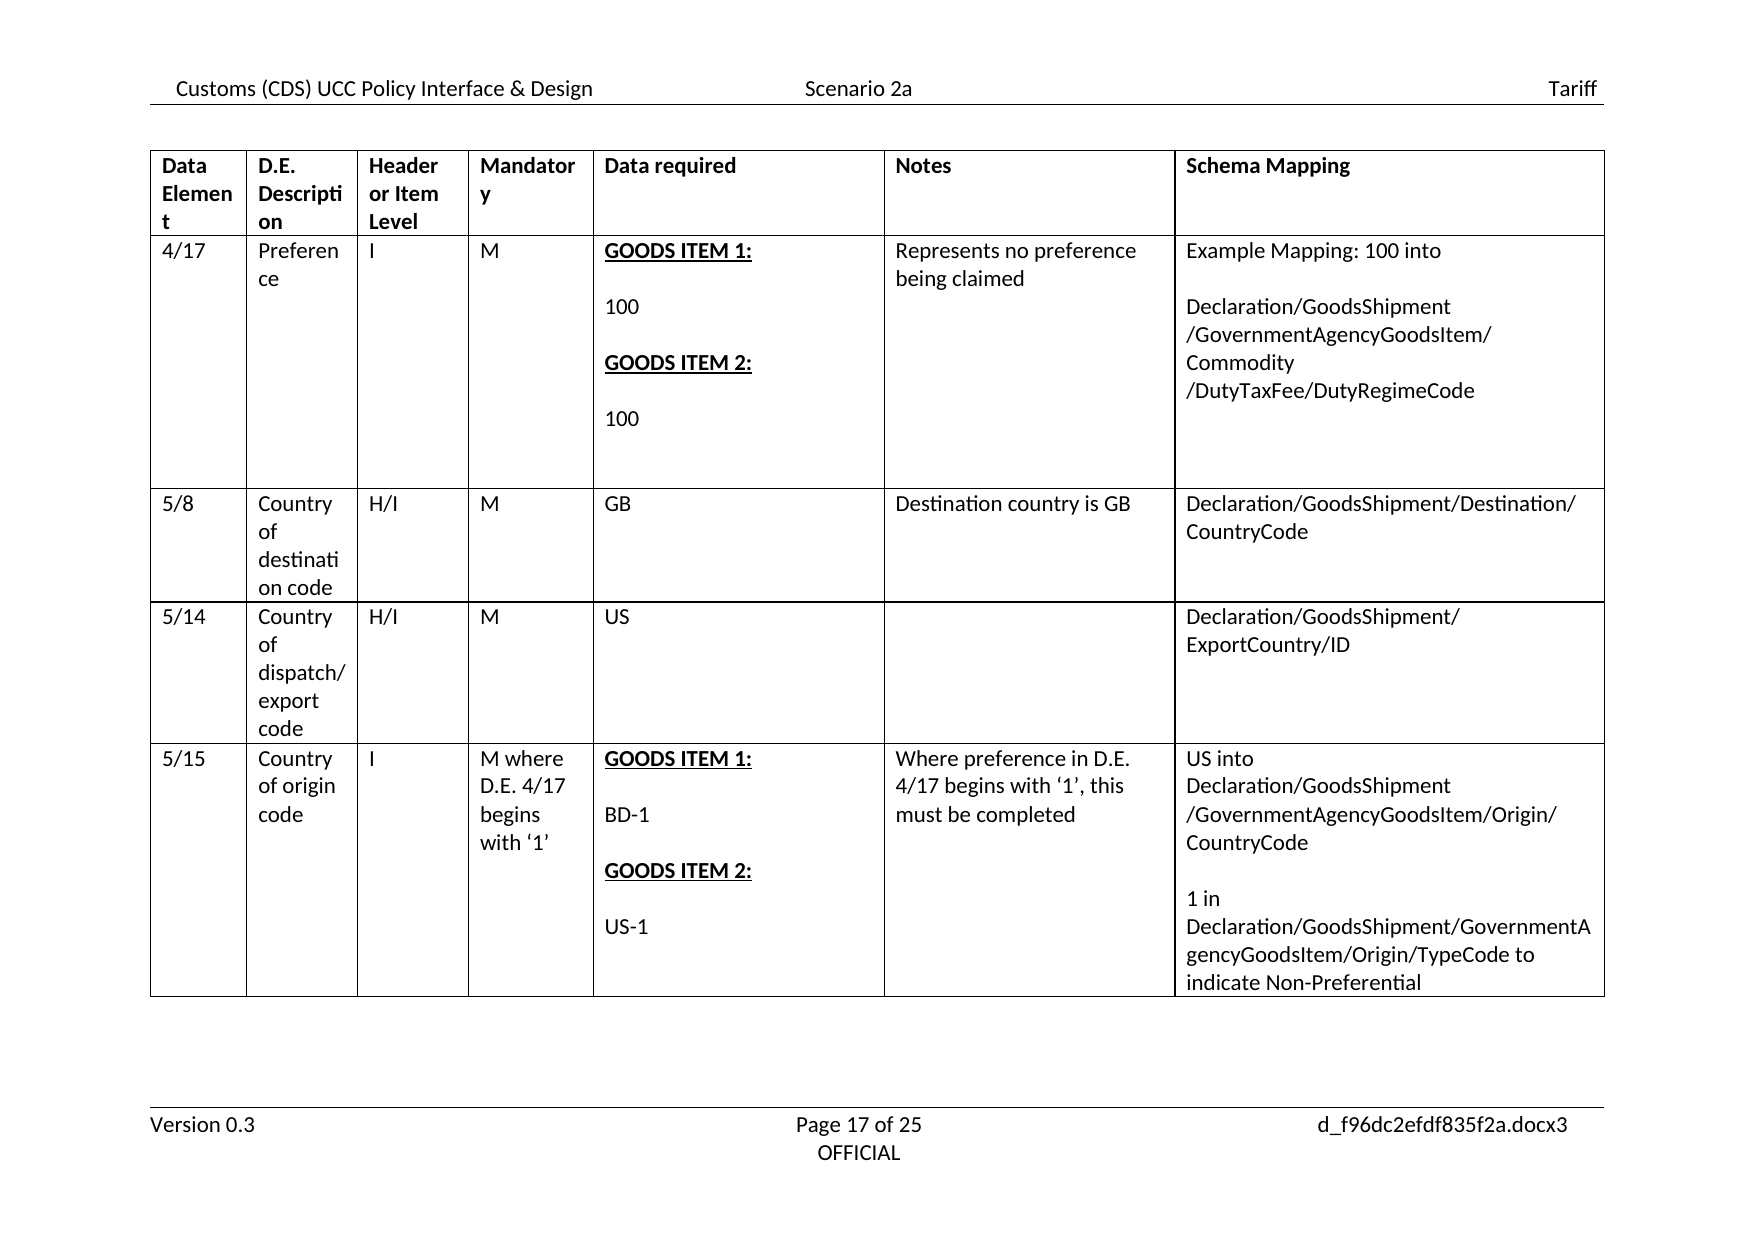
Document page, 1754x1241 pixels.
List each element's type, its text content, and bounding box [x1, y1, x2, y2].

table_cell 5/15 [151, 744, 246, 996]
table_header Data required [594, 151, 884, 235]
table_cell Country of destination code [247, 489, 357, 601]
table_header Data Element [151, 151, 246, 235]
table_cell Declaration/GoodsShipment/Destination/CountryCode [1176, 489, 1604, 601]
table_cell I [358, 744, 468, 996]
table_cell Declaration/GoodsShipment/ExportCountry/ID [1176, 603, 1604, 743]
table_cell Example Mapping: 100 into Declaration/GoodsShipment /GovernmentAgencyGoodsItem/Commodity /DutyTaxFee/DutyRegimeCode [1176, 236, 1604, 488]
table_cell US [594, 603, 884, 743]
table_header Notes [885, 151, 1174, 235]
table_cell Where preference in D.E. 4/17 begins with ‘1’, this must be completed [885, 744, 1174, 996]
table_cell GB [594, 489, 884, 601]
table_cell Country of origin code [247, 744, 357, 996]
table_cell GOODS ITEM 1: BD-1 GOODS ITEM 2: US-1 [594, 744, 884, 996]
table_header Mandatory [469, 151, 593, 235]
table_cell 5/8 [151, 489, 246, 601]
table_cell Country of dispatch/ export code [247, 603, 357, 743]
table_header Schema Mapping [1176, 151, 1604, 235]
table_cell H/I [358, 489, 468, 601]
table_cell Represents no preference being claimed [885, 236, 1174, 488]
table_cell M where D.E. 4/17 begins with ‘1’ [469, 744, 593, 996]
table_cell 5/14 [151, 603, 246, 743]
table_cell H/I [358, 603, 468, 743]
table_cell 4/17 [151, 236, 246, 488]
table_header Header or Item Level [358, 151, 468, 235]
table_header D.E. Description [247, 151, 357, 235]
table_cell US into Declaration/GoodsShipment /GovernmentAgencyGoodsItem/Origin/CountryCode 1 in Declaration/GoodsShipment/GovernmentAgencyGoodsItem/Origin/TypeCode to indicate Non-Preferential [1176, 744, 1604, 996]
table_cell I [358, 236, 468, 488]
table_cell Preference [247, 236, 357, 488]
table_cell M [469, 603, 593, 743]
table_cell GOODS ITEM 1: 100 GOODS ITEM 2: 100 [594, 236, 884, 488]
table_cell [885, 603, 1174, 743]
table_cell M [469, 489, 593, 601]
table_cell M [469, 236, 593, 488]
table_cell Destination country is GB [885, 489, 1174, 601]
